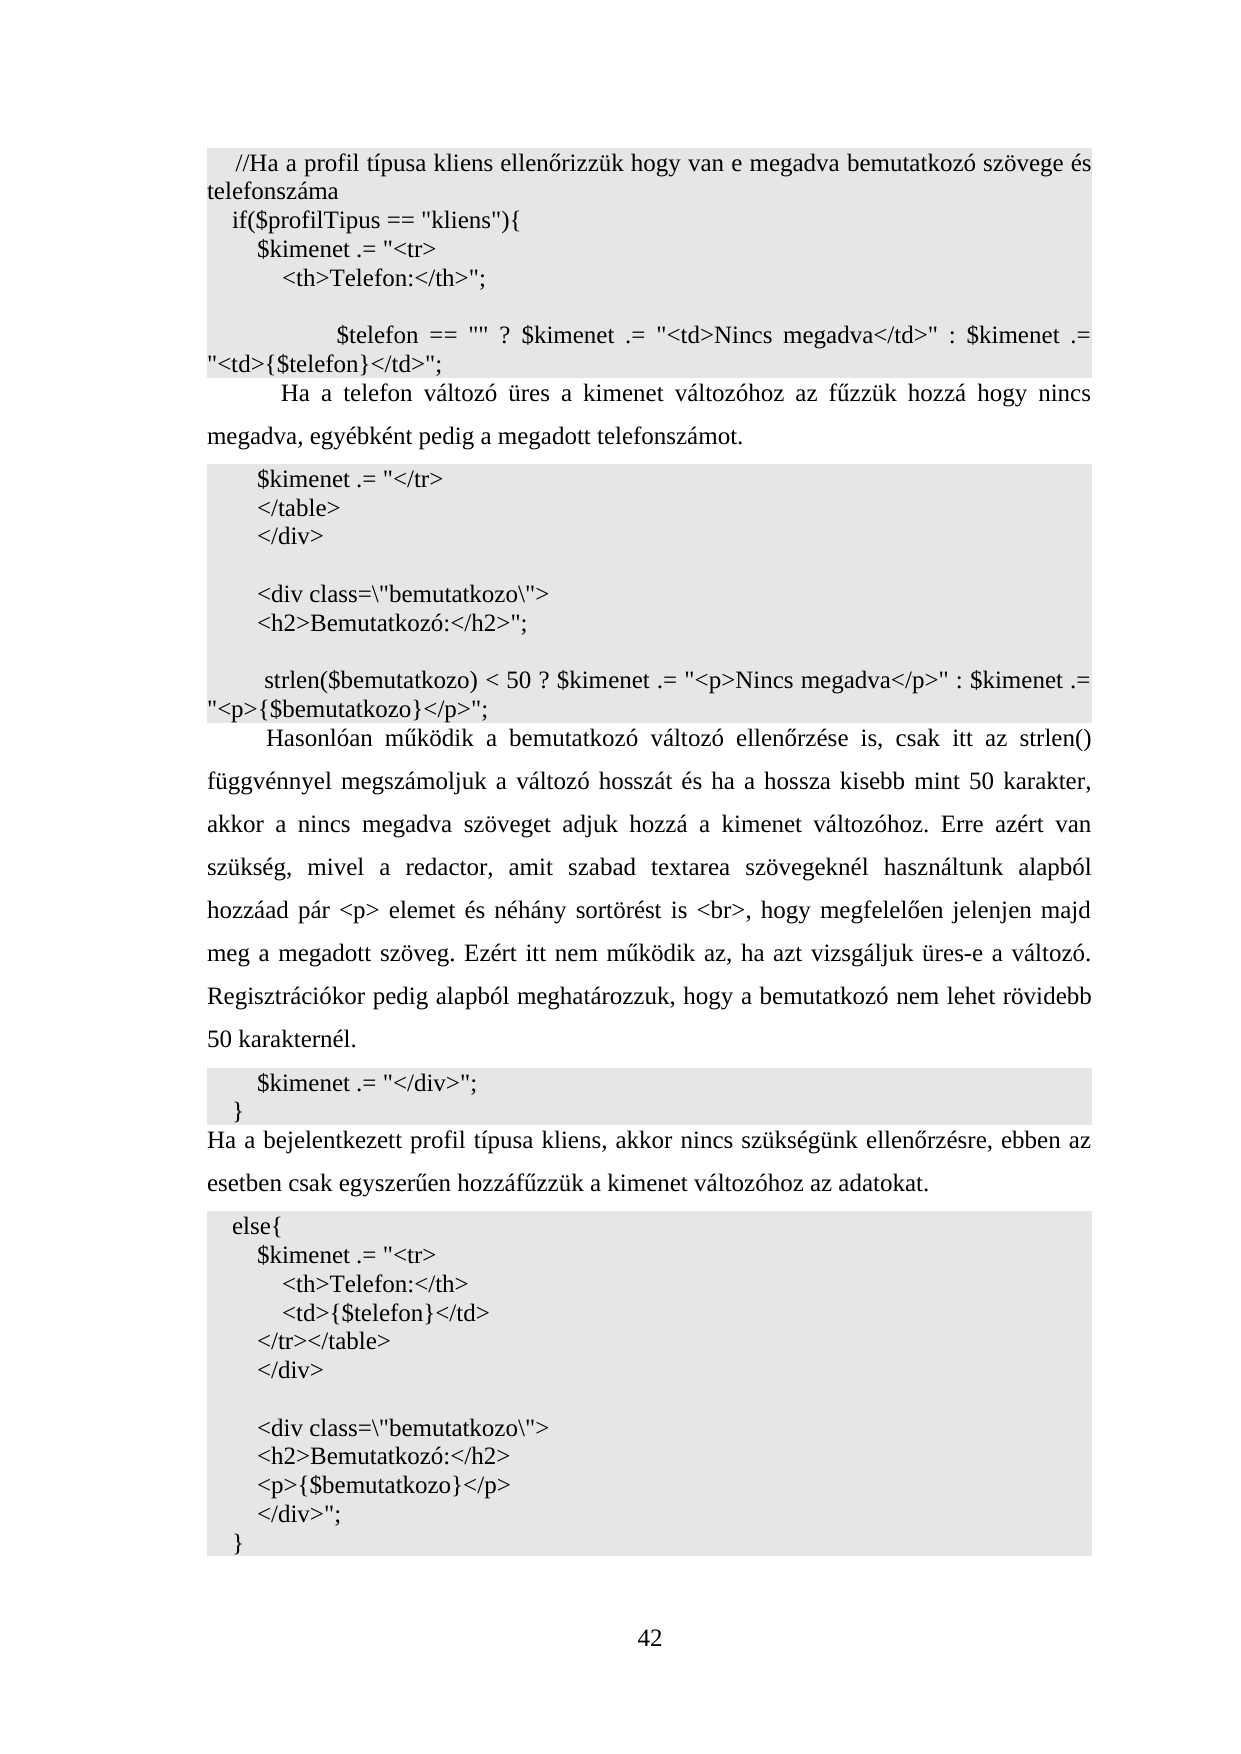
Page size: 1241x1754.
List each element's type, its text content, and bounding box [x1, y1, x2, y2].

text } [207, 1096, 1092, 1125]
text $kimenet .= "</div>"; [207, 1068, 1092, 1096]
text <h2>Bemutatkozó:</h2> [207, 1441, 1092, 1470]
text } [207, 1528, 1092, 1556]
text </div> [207, 1355, 1092, 1384]
text Ha a telefon változó üres a kimenet változóhoz az fűzzük hozzá hogy nincs megadva, egyébként pedig a megadott telefonszámot. [207, 378, 1092, 449]
text <th>Telefon:</th> [207, 1269, 1092, 1298]
text <td>{$telefon}</td> [207, 1298, 1092, 1326]
text if($profilTipus == "kliens"){ [207, 205, 1092, 234]
text </table> [207, 493, 1092, 521]
text <div class=\"bemutatkozo\"> [207, 579, 1092, 608]
text <th>Telefon:</th>"; [207, 263, 1092, 291]
text //Ha a profil típusa kliens ellenőrizzük hogy van e megadva bemutatkozó szövege és telefonszáma [207, 148, 1092, 205]
text </tr></table> [207, 1326, 1092, 1355]
text <h2>Bemutatkozó:</h2>"; [207, 608, 1092, 636]
text $kimenet .= "<tr> [207, 1240, 1092, 1269]
text </div> [207, 521, 1092, 550]
text <p>{$bemutatkozo}</p> [207, 1470, 1092, 1499]
text Hasonlóan működik a bemutatkozó változó ellenőrzése is, csak itt az strlen() függvénnyel megszámoljuk a változó hosszát és ha a hossza kisebb mint 50 karakter, akkor a nincs megadva szöveget adjuk hozzá a kimenet változóhoz. Erre azért van szükség, mivel a redactor, amit szabad textarea szövegeknél használtunk alapból hozzáad pár <p> elemet és néhány sortörést is <br>, hogy megfelelően jelenjen majd meg a megadott szöveg. Ezért itt nem működik az, ha azt vizsgáljuk üres-e a változó. Regisztrációkor pedig alapból meghatározzuk, hogy a bemutatkozó nem lehet rövidebb 50 karakternél. [207, 723, 1092, 1053]
text Ha a bejelentkezett profil típusa kliens, akkor nincs szükségünk ellenőrzésre, ebben az esetben csak egyszerűen hozzáfűzzük a kimenet változóhoz az adatokat. [207, 1125, 1092, 1197]
text $kimenet .= "<tr> [207, 234, 1092, 263]
text strlen($bemutatkozo) < 50 ? $kimenet .= "<p>Nincs megadva</p>" : $kimenet .= "<p>{$bemutatkozo}</p>"; [207, 665, 1092, 723]
text <div class=\"bemutatkozo\"> [207, 1413, 1092, 1441]
text else{ [207, 1211, 1092, 1240]
text $telefon == "" ? $kimenet .= "<td>Nincs megadva</td>" : $kimenet .= "<td>{$telefon}</td>"; [207, 320, 1092, 378]
text $kimenet .= "</tr> [207, 464, 1092, 493]
text </div>"; [207, 1499, 1092, 1528]
